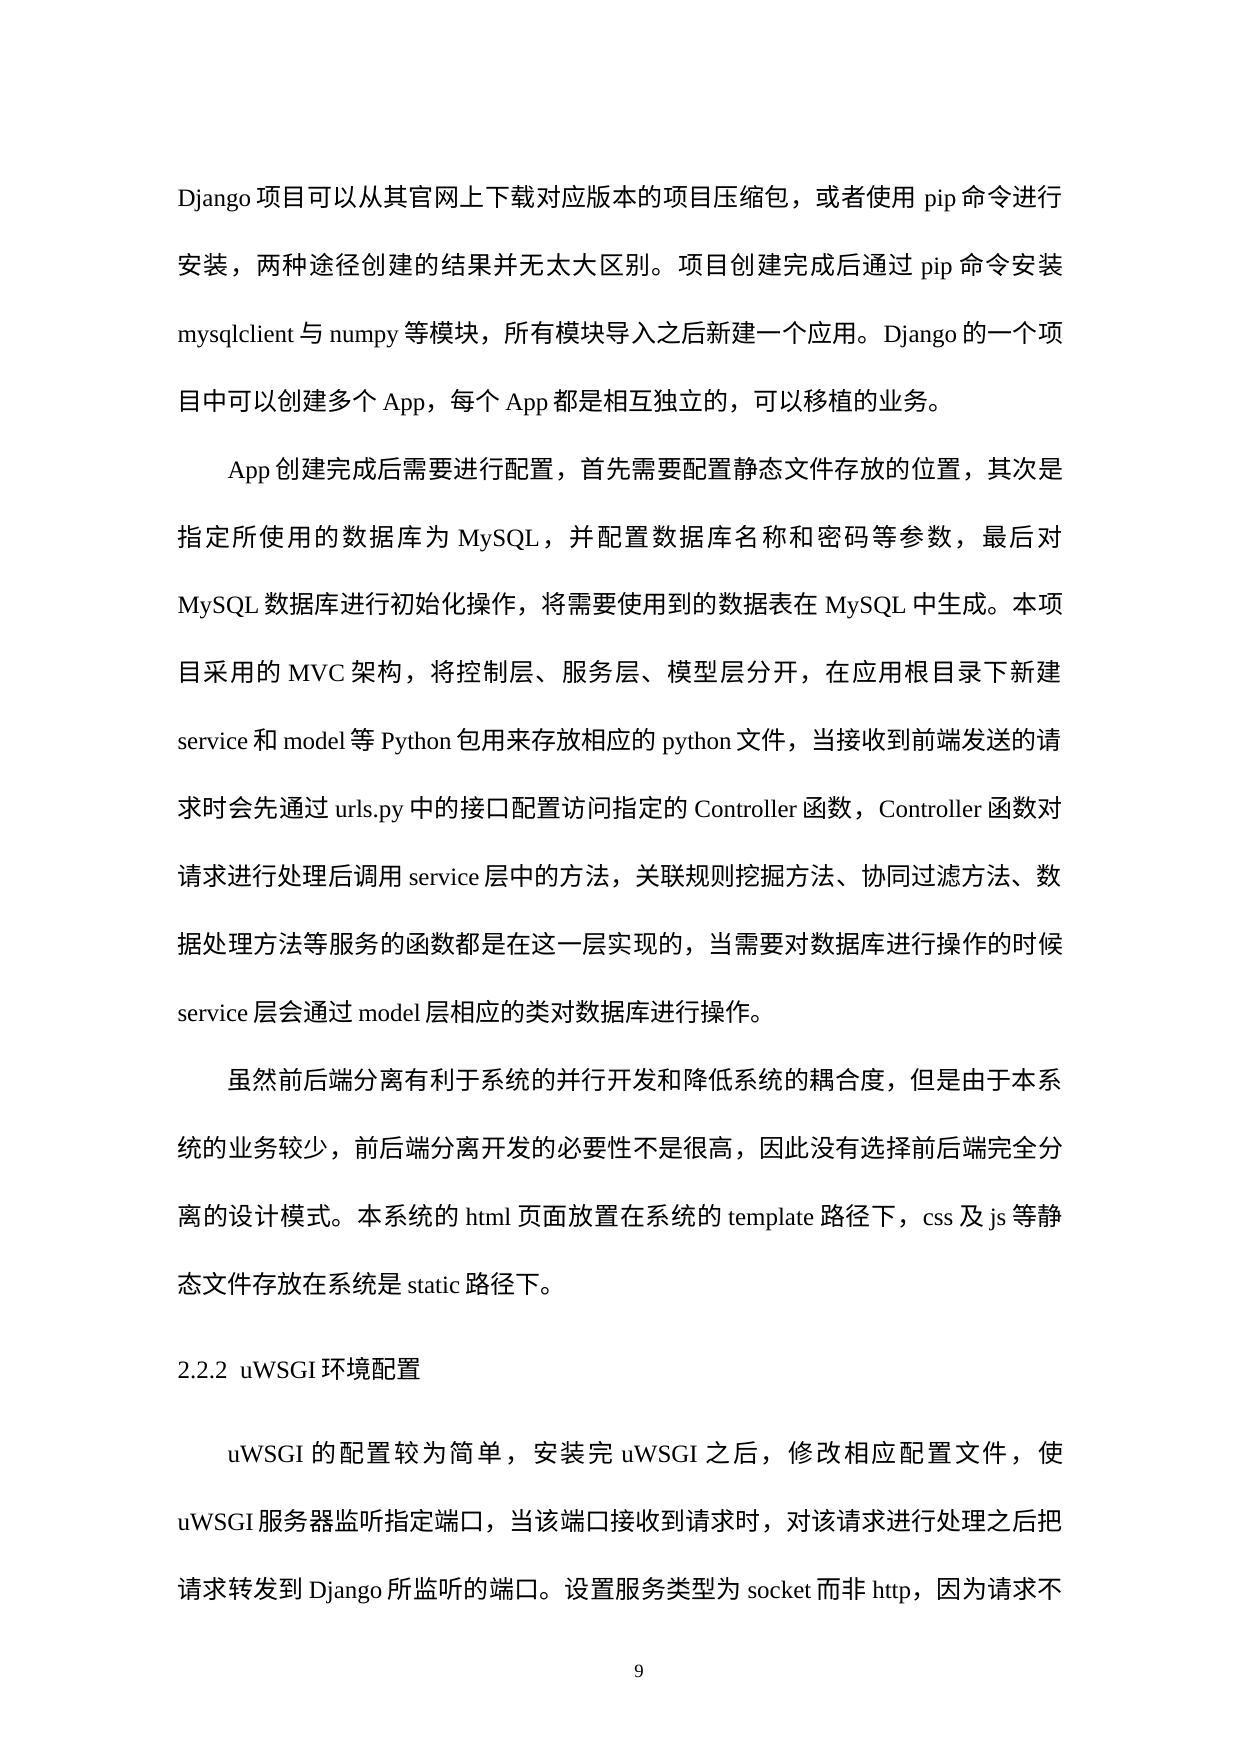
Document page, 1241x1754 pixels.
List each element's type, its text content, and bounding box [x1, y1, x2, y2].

subtitle uWSGI环境配置 [177, 1333, 1063, 1401]
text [177, 1418, 1063, 1622]
text App创建完成后需要进行配置，首先需要配置静态文件存放的位置，其次是指定所使用的数据库为MySQL，并配置数据库名称和密码等参数，最后对MySQL数据库进行初始化操作，将需要使用到的数据表在MySQL中生成。本项目采用的MVC架构，将控制层、服务层、模型层分开，在应用根目录下新建service和model等Python包用来存放相应的python文件，当接收到前端发送的请求时会先通过urls.py中的接口配置访问指定的Controller函数，Controller函数对请求进行处理后调用service层中的方法，关联规则挖掘方法、协同过滤方法、数据处理方法等服务的函数都是在这一层实现的，当需要对数据库进行操作的时候，service层会通过model层相应的类对数据库进行操作。 [177, 433, 1063, 1044]
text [177, 162, 1063, 433]
text 虽然前后端分离有利于系统的并行开发和降低系统的耦合度，但是由于本系统的业务较少，前后端分离开发的必要性不是很高，因此没有选择前后端完全分离的设计模式。本系统的html页面放置在系统的template路径下，css及js等静态文件存放在系统是static路径下。 [177, 1044, 1063, 1316]
